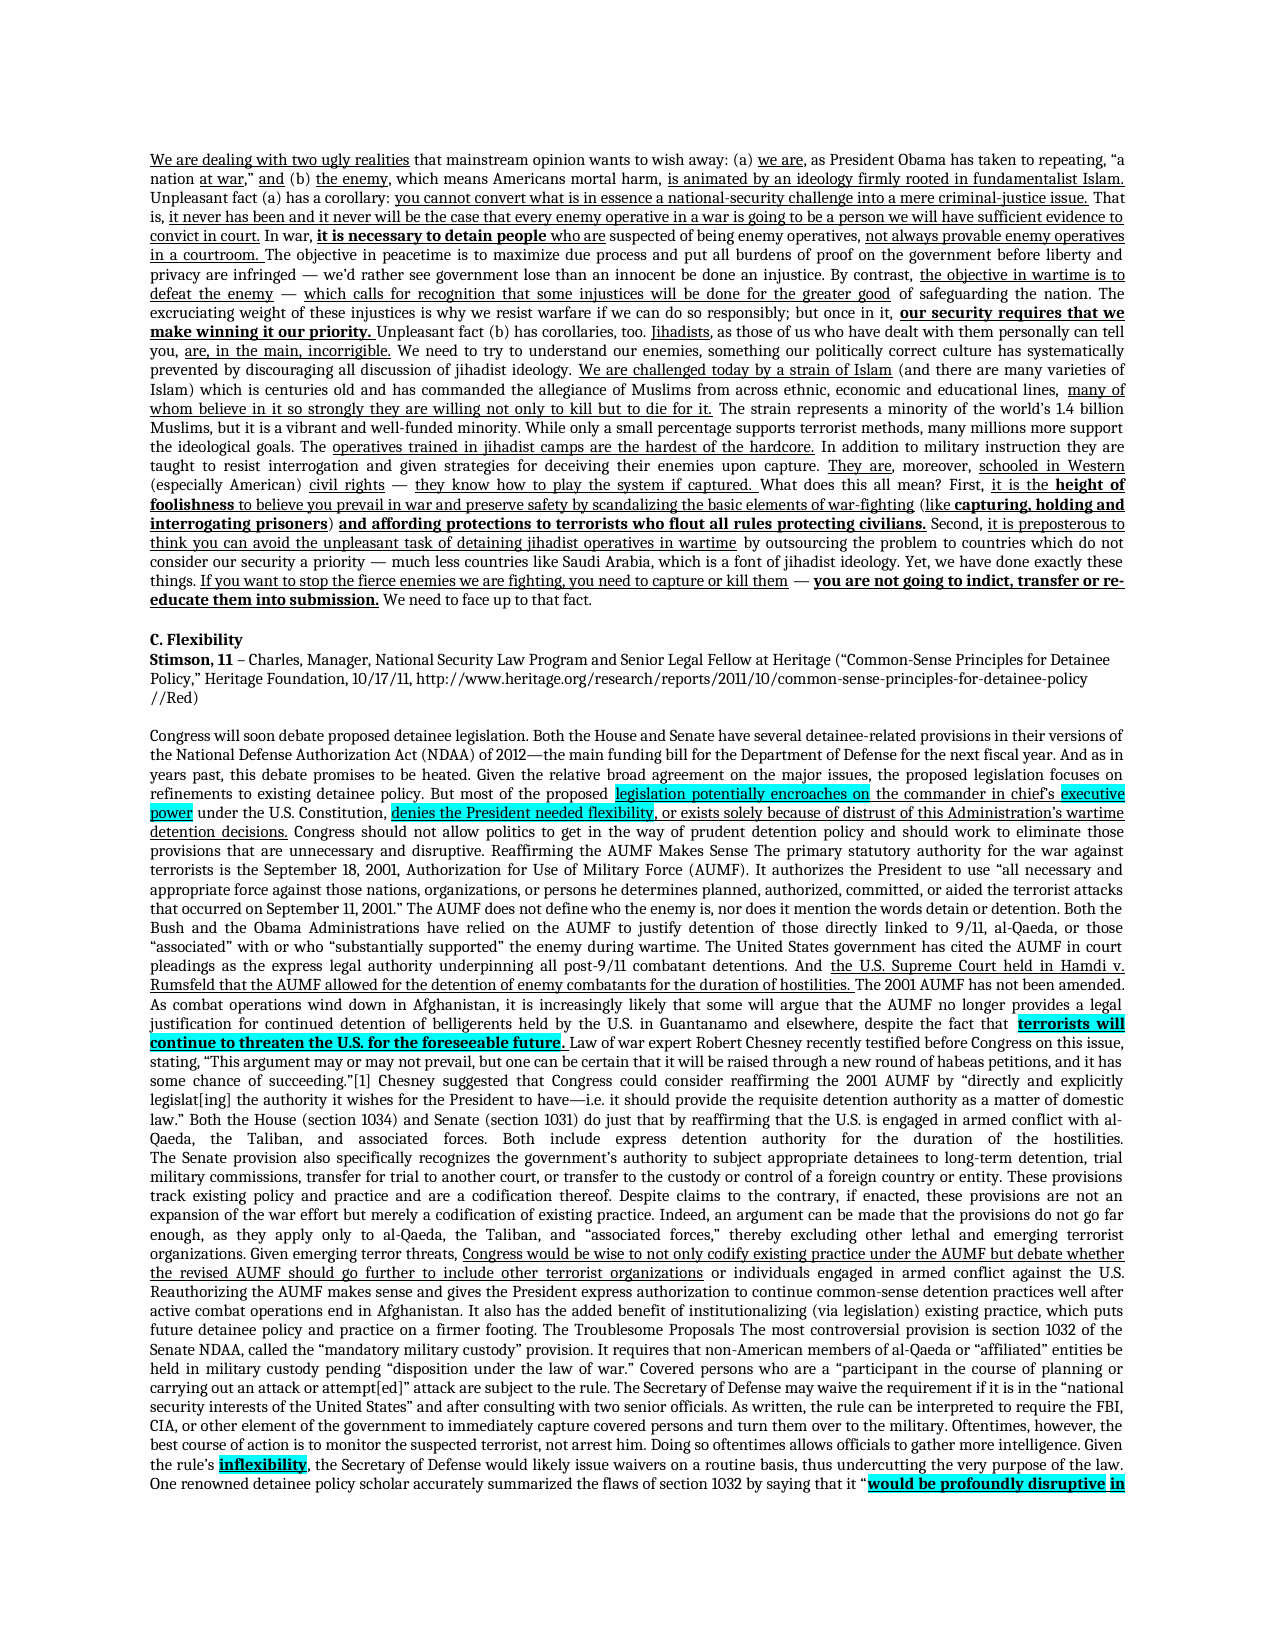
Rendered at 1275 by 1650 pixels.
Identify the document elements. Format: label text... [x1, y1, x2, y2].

text C. Flexibility [150, 631, 1125, 650]
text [150, 727, 1125, 1493]
text We are dealing with two ugly realities that mainstream opinion wants to wish away: (a) we are, as President Obama has taken to repeating, “a nation at war,” and (b) the enemy, which means Americans mortal harm, is animated by an ideology firmly rooted in fundamentalist Islam. Unpleasant fact (a) has a corollary: you cannot convert what is in essence a national-security challenge into a mere criminal-justice issue. That is, it never has been and it never will be the case that every enemy operative in a war is going to be a person we will have sufficient evidence to convict in court. In war, it is necessary to detain people who are suspected of being enemy operatives, not always provable enemy operatives in a courtroom. The objective in peacetime is to maximize due process and put all burdens of proof on the government before liberty and privacy are infringed — we’d rather see government lose than an innocent be done an injustice. By contrast, the objective in wartime is to defeat the enemy — which calls for recognition that some injustices will be done for the greater good of safeguarding the nation. The excruciating weight of these injustices is why we resist warfare if we can do so responsibly; but once in it, our security requires that we make winning it our priority. Unpleasant fact (b) has corollaries, too. Jihadists, as those of us who have dealt with them personally can tell you, are, in the main, incorrigible. We need to try to understand our enemies, something our politically correct culture has systematically prevented by discouraging all discussion of jihadist ideology. We are challenged today by a strain of Islam (and there are many varieties of Islam) which is centuries old and has commanded the allegiance of Muslims from across ethnic, economic and educational lines, many of whom believe in it so strongly they are willing not only to kill but to die for it. The strain represents a minority of the world’s 1.4 billion Muslims, but it is a vibrant and well-funded minority. While only a small percentage supports terrorist methods, many millions more support the ideological goals. The operatives trained in jihadist camps are the hardest of the hardcore. In addition to military instruction they are taught to resist interrogation and given strategies for deceiving their enemies upon capture. They are, moreover, schooled in Western (especially American) civil rights — they know how to play the system if captured. What does this all mean? First, it is the height of foolishness to believe you prevail in war and preserve safety by scandalizing the basic elements of war-fighting (like capturing, holding and interrogating prisoners) and affording protections to terrorists who flout all rules protecting civilians. Second, it is preposterous to think you can avoid the unpleasant task of detaining jihadist operatives in wartime by outsourcing the problem to countries which do not consider our security a priority — much less countries like Saudi Arabia, which is a font of jihadist ideology. Yet, we have done exactly these things. If you want to stop the fierce enemies we are fighting, you need to capture or kill them — you are not going to indict, transfer or re-educate them into submission. We need to face up to that fact. [150, 150, 1125, 610]
text Stimson, 11 – Charles, Manager, National Security Law Program and Senior Legal Fellow at Heritage (“Common-Sense Principles for Detainee Policy,” Heritage Foundation, 10/17/11, http://www.heritage.org/research/reports/2011/10/common-sense-principles-for-detainee-policy //Red) [150, 650, 1125, 707]
